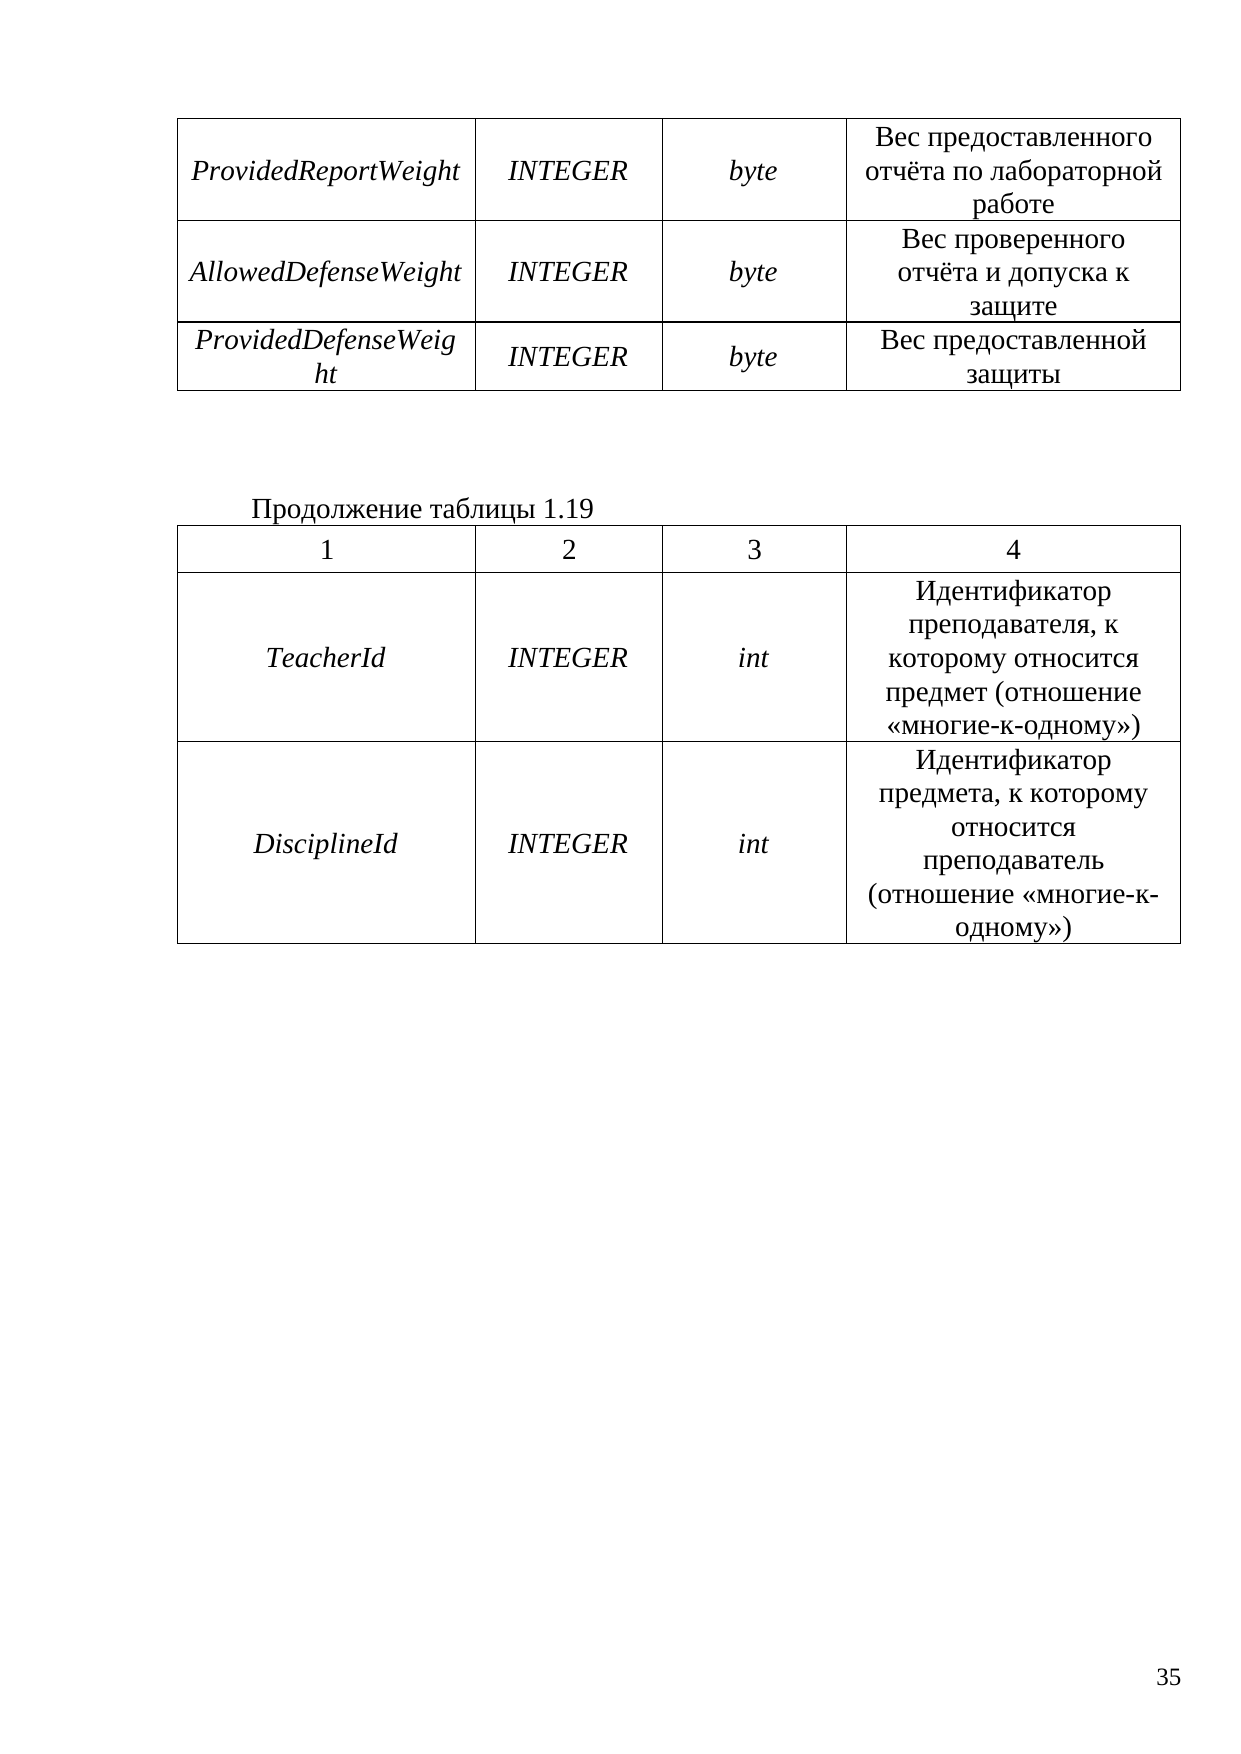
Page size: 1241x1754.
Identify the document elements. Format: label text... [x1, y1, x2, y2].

table_cell Идентификатор предмета, к которому относится преподаватель (отношение «многие-к-одному») [847, 742, 1180, 943]
table_cell byte [663, 221, 846, 321]
table_cell TeacherId [178, 573, 475, 741]
table_cell Вес предоставленной защиты [847, 323, 1180, 389]
table_cell int [663, 573, 846, 741]
table_header 2 [476, 526, 662, 572]
text Продолжение таблицы 1.19 [177, 491, 1181, 525]
table_cell INTEGER [476, 323, 662, 389]
table_cell ProvidedReportWeight [178, 119, 475, 220]
table_cell INTEGER [476, 573, 662, 741]
table_header 4 [847, 526, 1180, 572]
table_cell DisciplineId [178, 742, 475, 943]
table_header 3 [663, 526, 846, 572]
table_cell byte [663, 323, 846, 389]
table_cell Идентификатор преподавателя, к которому относится предмет (отношение «многие-к-одному») [847, 573, 1180, 741]
table_cell Вес предоставленного отчёта по лабораторной работе [847, 119, 1180, 220]
table_cell byte [663, 119, 846, 220]
table_cell AllowedDefenseWeight [178, 221, 475, 321]
table_cell Вес проверенного отчёта и допуска к защите [847, 221, 1180, 321]
table_cell INTEGER [476, 119, 662, 220]
table_cell INTEGER [476, 742, 662, 943]
table_header 1 [178, 526, 475, 572]
table_cell INTEGER [476, 221, 662, 321]
table_cell ProvidedDefenseWeight [178, 323, 475, 389]
table_cell int [663, 742, 846, 943]
